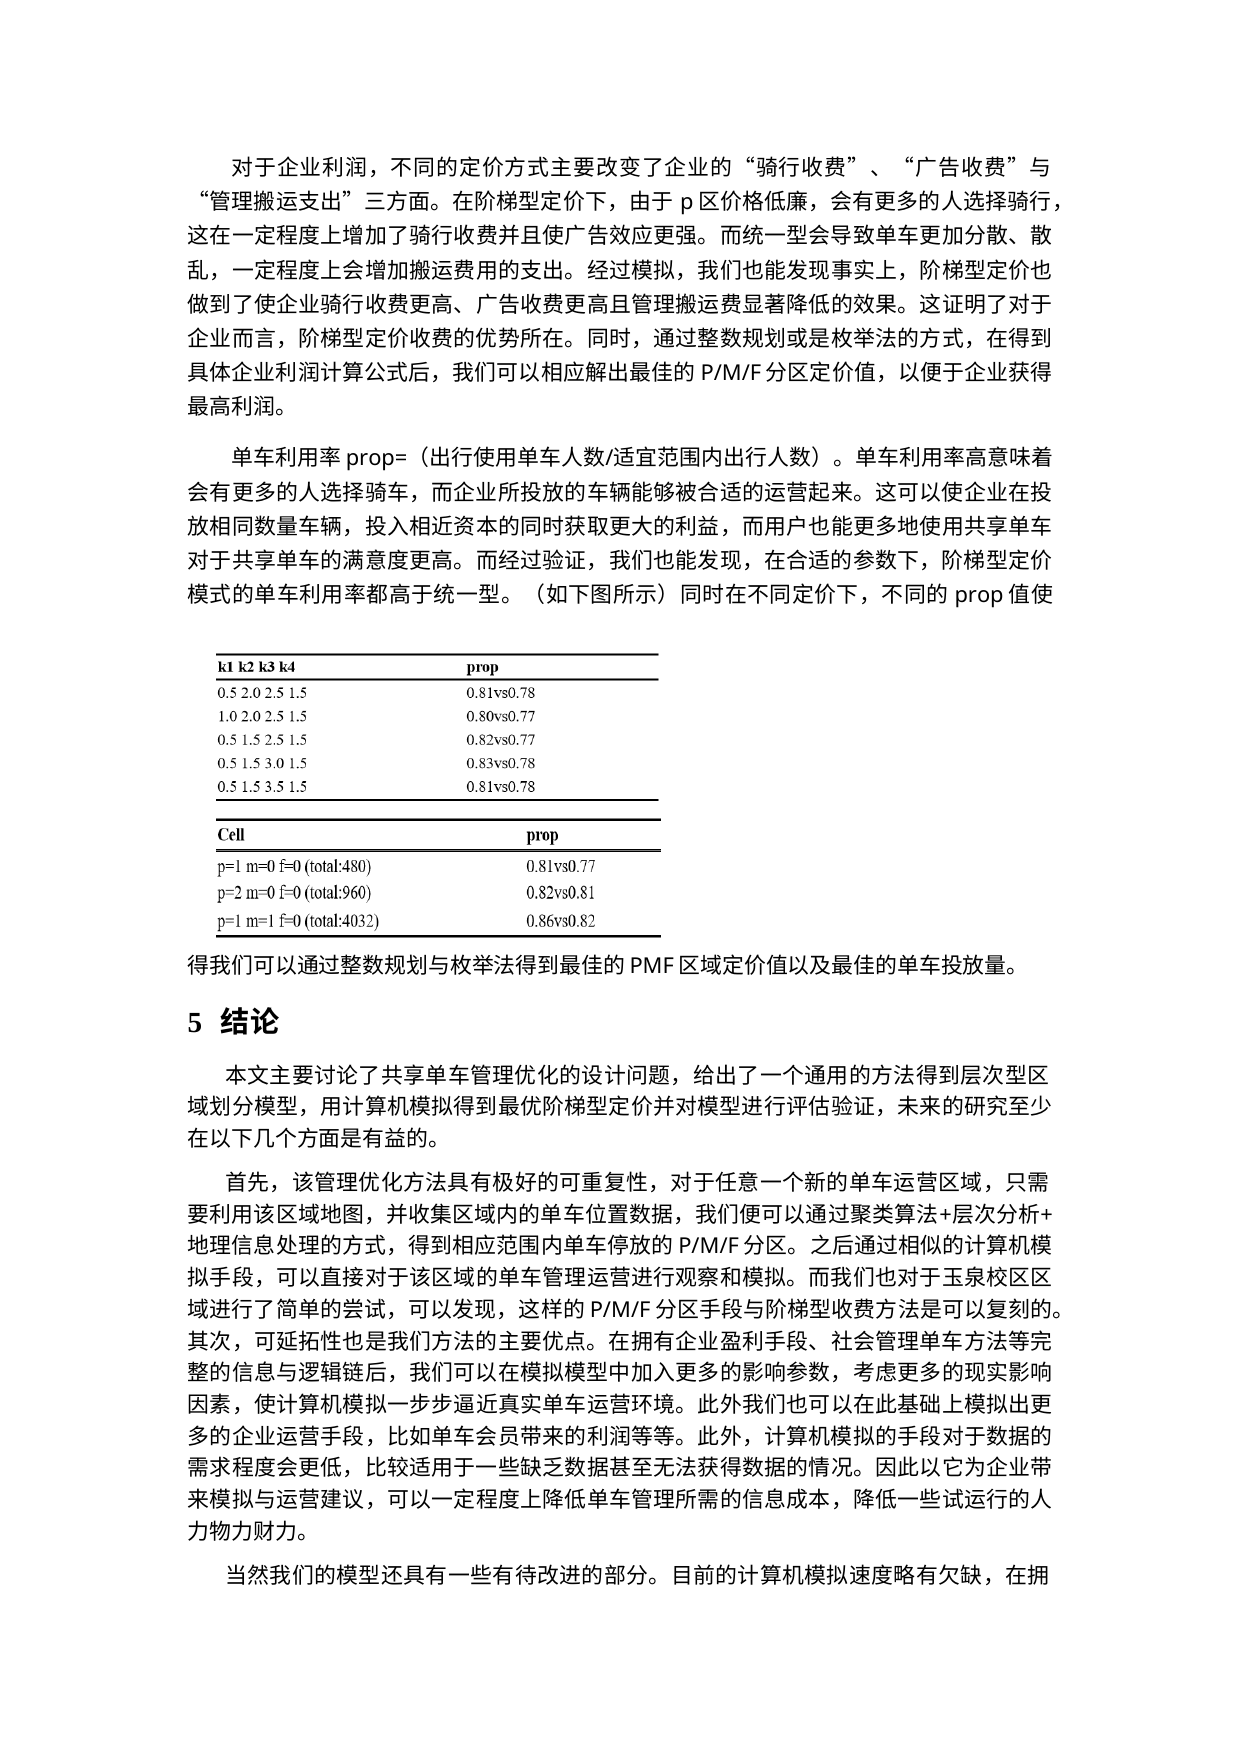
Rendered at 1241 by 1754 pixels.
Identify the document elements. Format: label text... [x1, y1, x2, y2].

picture [187, 642, 693, 948]
text 本文主要讨论了共享单车管理优化的设计问题，给出了一个通用的方法得到层次型区域划分模型，用计算机模拟得到最优阶梯型定价并对模型进行评估验证，未来的研究至少在以下几个方面是有益的。 [187, 1058, 1053, 1153]
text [187, 1558, 1053, 1589]
subtitle 结论 [187, 999, 1053, 1041]
text 对于企业利润，不同的定价方式主要改变了企业的“骑行收费”、“广告收费”与“管理搬运支出”三方面。在阶梯型定价下，由于p区价格低廉，会有更多的人选择骑行，这在一定程度上增加了骑行收费并且使广告效应更强。而统一型会导致单车更加分散、散乱，一定程度上会增加搬运费用的支出。经过模拟，我们也能发现事实上，阶梯型定价也做到了使企业骑行收费更高、广告收费更高且管理搬运费显著降低的效果。这证明了对于企业而言，阶梯型定价收费的优势所在。同时，通过整数规划或是枚举法的方式，在得到具体企业利润计算公式后，我们可以相应解出最佳的P/M/F分区定价值，以便于企业获得最高利润。 [187, 150, 1053, 421]
text 首先，该管理优化方法具有极好的可重复性，对于任意一个新的单车运营区域，只需要利用该区域地图，并收集区域内的单车位置数据，我们便可以通过聚类算法+层次分析+地理信息处理的方式，得到相应范围内单车停放的P/M/F分区。之后通过相似的计算机模拟手段，可以直接对于该区域的单车管理运营进行观察和模拟。而我们也对于玉泉校区区域进行了简单的尝试，可以发现，这样的P/M/F分区手段与阶梯型收费方法是可以复刻的。其次，可延拓性也是我们方法的主要优点。在拥有企业盈利手段、社会管理单车方法等完整的信息与逻辑链后，我们可以在模拟模型中加入更多的影响参数，考虑更多的现实影响因素，使计算机模拟一步步逼近真实单车运营环境。此外我们也可以在此基础上模拟出更多的企业运营手段，比如单车会员带来的利润等等。此外，计算机模拟的手段对于数据的需求程度会更低，比较适用于一些缺乏数据甚至无法获得数据的情况。因此以它为企业带来模拟与运营建议，可以一定程度上降低单车管理所需的信息成本，降低一些试运行的人力物力财力。 [187, 1165, 1053, 1545]
